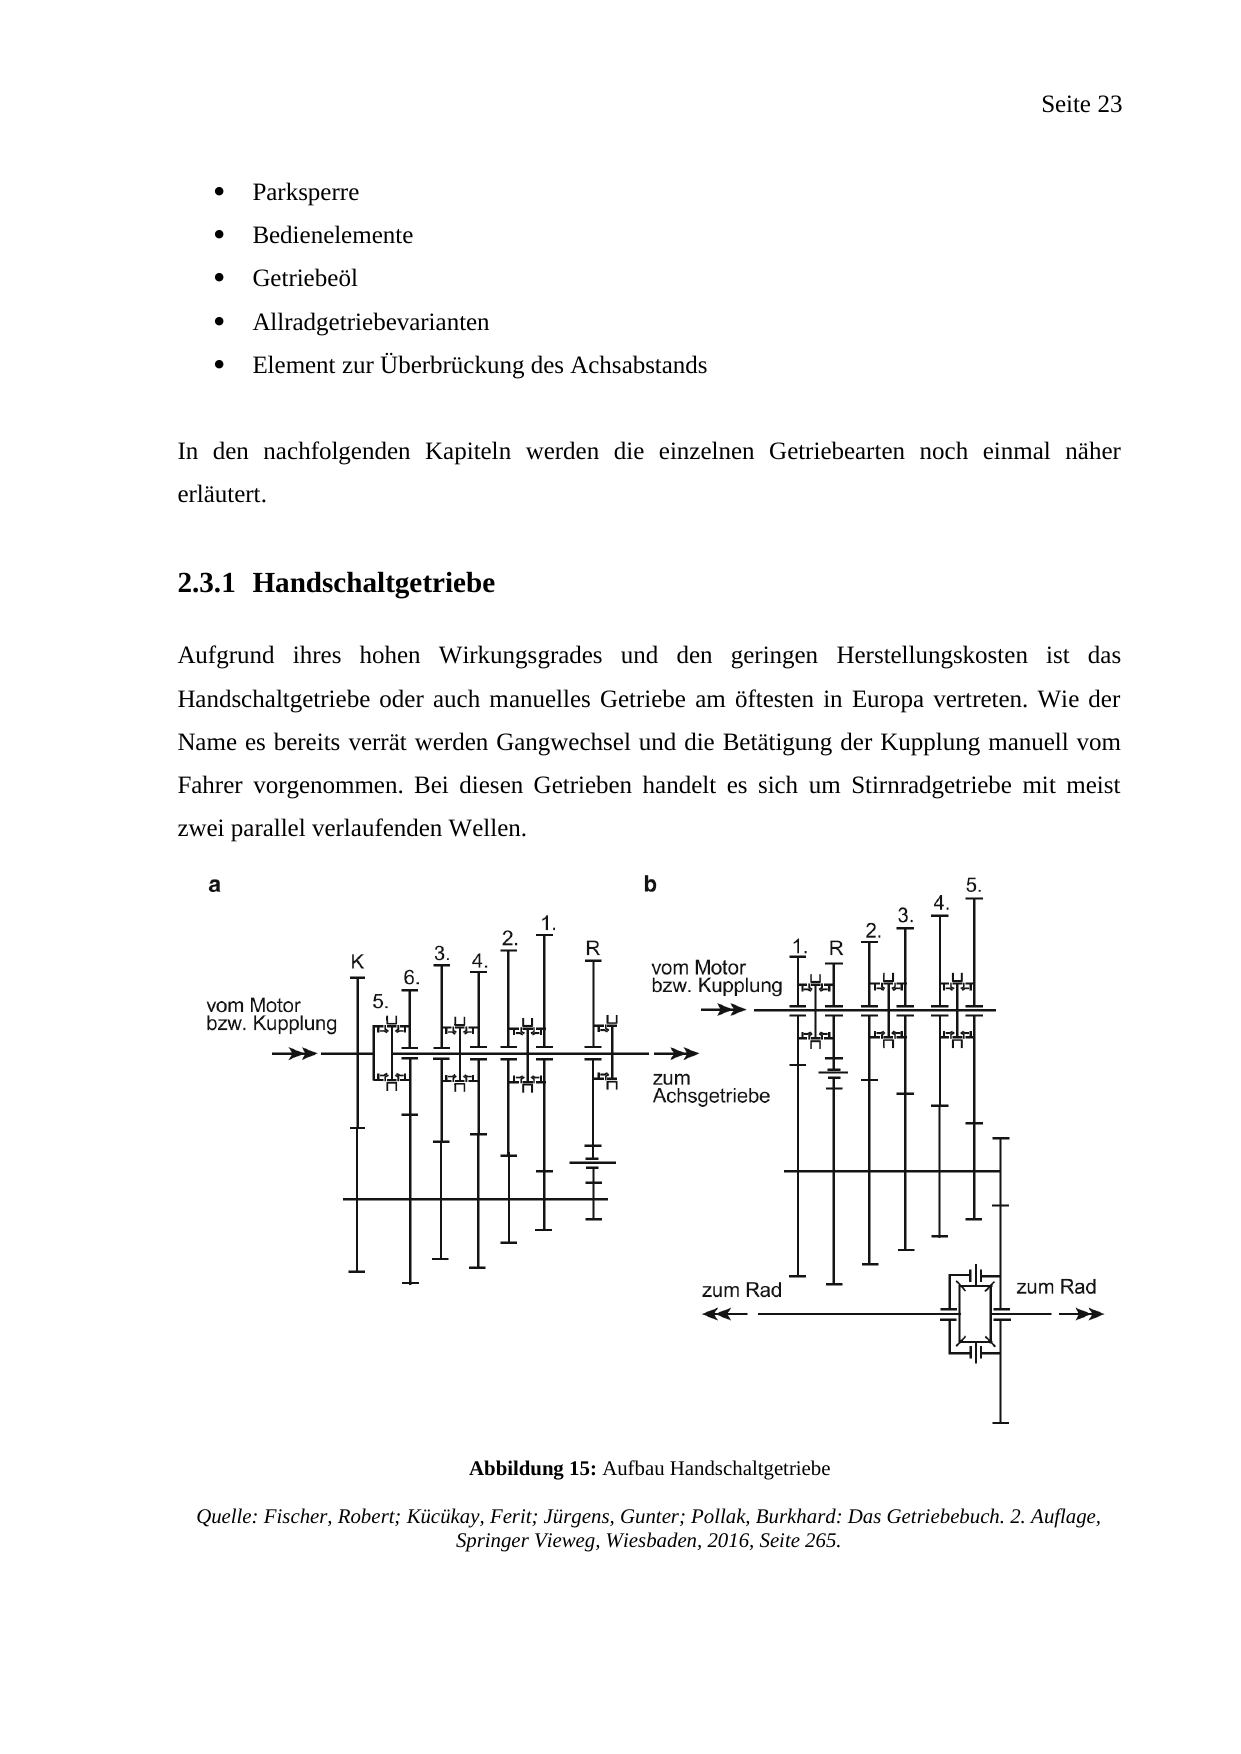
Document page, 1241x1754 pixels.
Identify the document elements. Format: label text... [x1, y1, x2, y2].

text In den nachfolgenden Kapiteln werden die einzelnen Getriebearten noch einmal näher erläutert. [177, 436, 1122, 508]
subtitle Handschaltgetriebe [177, 565, 1122, 599]
list Bedienelemente [215, 220, 1122, 249]
list Getriebeöl [215, 263, 1122, 292]
picture [177, 856, 1123, 1442]
list Parksperre [215, 177, 1122, 206]
list Allradgetriebevarianten [215, 307, 1122, 335]
text Aufgrund ihres hohen Wirkungsgrades und den geringen Herstellungskosten ist das Handschaltgetriebe oder auch manuelles Getriebe am öftesten in Europa vertreten. Wie der Name es bereits verrät werden Gangwechsel und die Betätigung der Kupplung manuell vom Fahrer vorgenommen. Bei diesen Getrieben handelt es sich um Stirnradgetriebe mit meist zwei parallel verlaufenden Wellen. [177, 641, 1122, 842]
list Element zur Überbrückung des Achsabstands [215, 350, 1122, 378]
subtitle Quelle: Fischer, Robert; Kücükay, Ferit; Jürgens, Gunter; Pollak, Burkhard: Das Getriebebuch. 2. Auflage, Springer Vieweg, Wiesbaden, 2016, Seite 265. [177, 1504, 1122, 1552]
text Abbildung 15: Aufbau Handschaltgetriebe [177, 1456, 1122, 1480]
